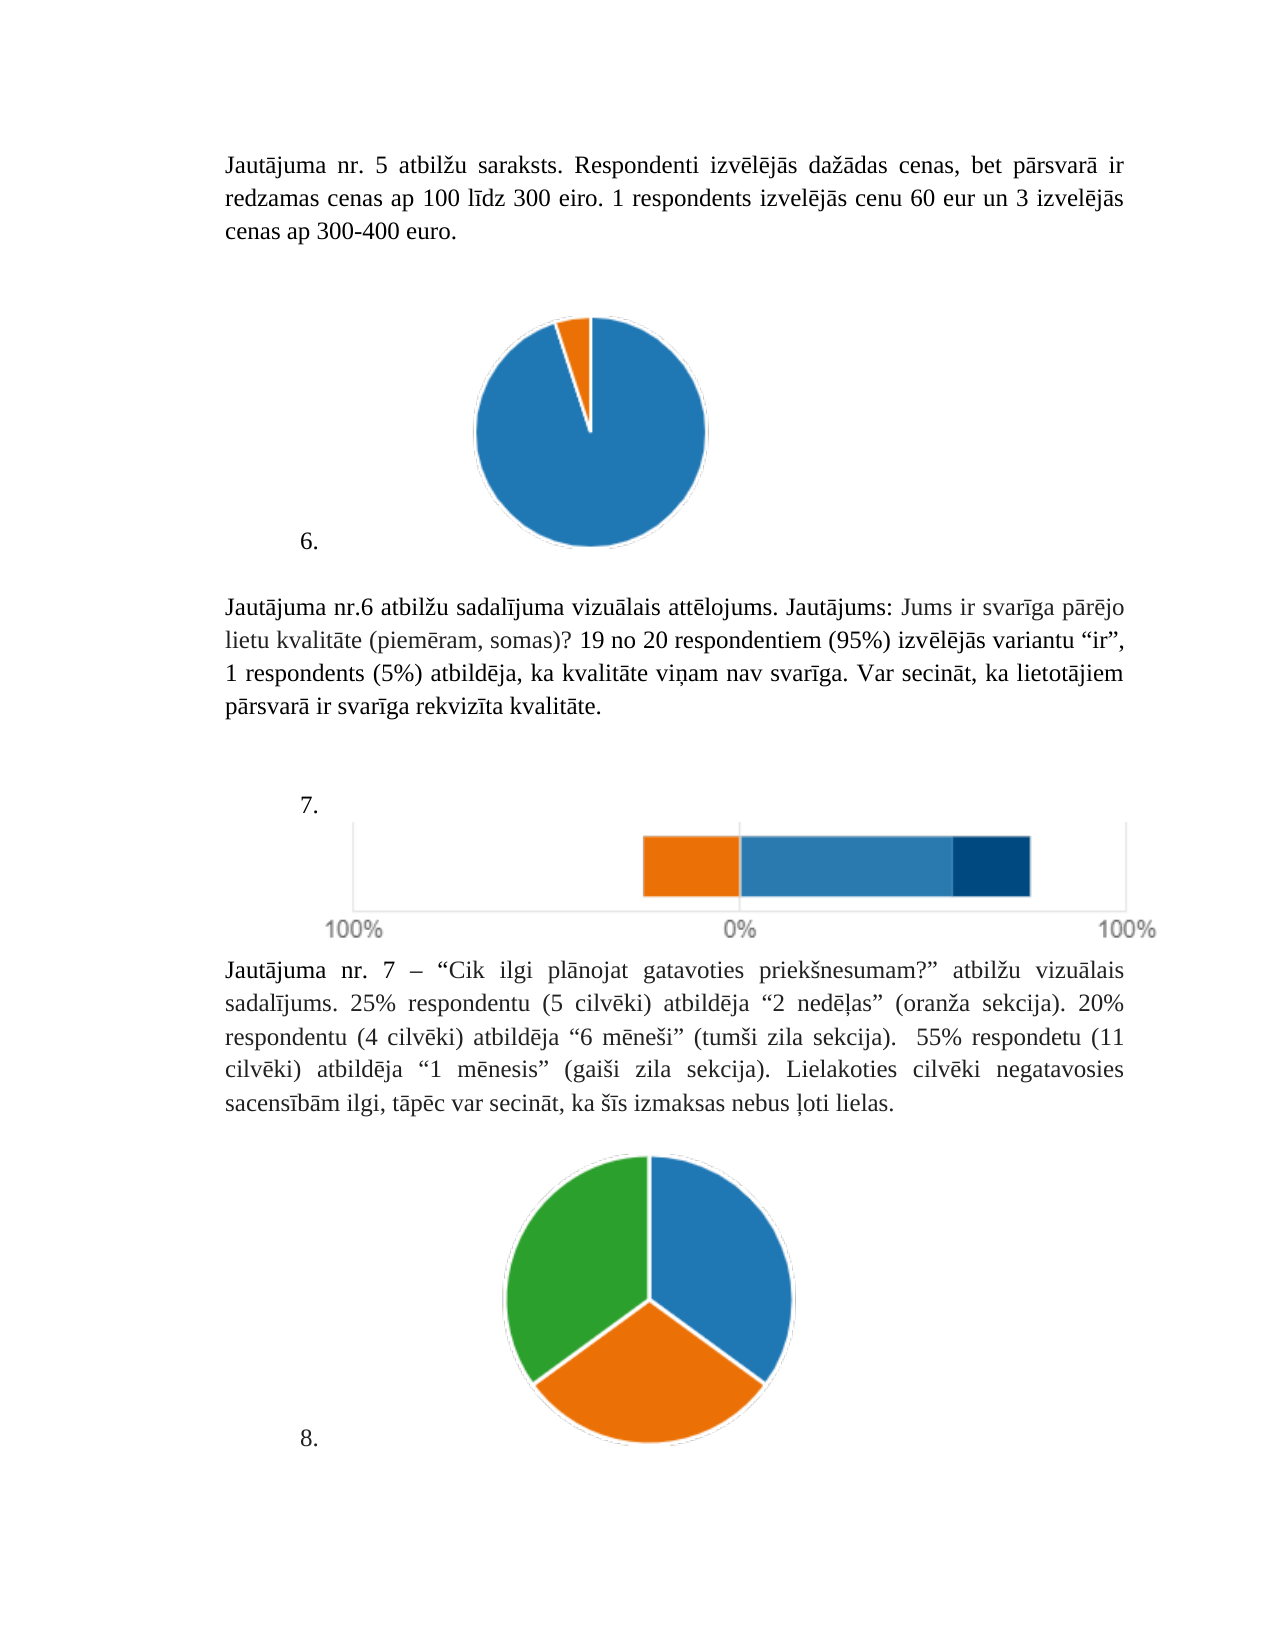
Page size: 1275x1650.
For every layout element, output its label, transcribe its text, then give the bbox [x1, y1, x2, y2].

text Jautājuma nr. 7 – “Cik ilgi plānojat gatavoties priekšnesumam?” atbilžu vizuālais sadalījums. 25% respondentu (5 cilvēki) atbildēja “2 nedēļas” (oranža sekcija). 20% respondentu (4 cilvēki) atbildēja “6 mēneši” (tumši zila sekcija). 55% respondetu (11 cilvēki) atbildēja “1 mēnesis” (gaiši zila sekcija). Lielakoties cilvēki negatavosies sacensībām ilgi, tāpēc var secināt, ka šīs izmaksas nebus ļoti lielas. [225, 956, 1125, 1116]
list Jautājuma nr.6 atbilžu sadalījuma vizuālais attēlojums. Jautājums: Jums ir svarīga pārējo lietu kvalitāte (piemēram, somas)? 19 no 20 respondentiem (95%) izvēlējās variantu “ir”, 1 respondents (5%) atbildēja, ka kvalitāte viņam nav svarīga. Var secināt, ka lietotājiem pārsvarā ir svarīga rekvizīta kvalitāte. [225, 592, 1125, 720]
text Jautājuma nr. 5 atbilžu saraksts. Respondenti izvēlējās dažādas cenas, bet pārsvarā ir redzamas cenas ap 100 līdz 300 eiro. 1 respondents izvelējās cenu 60 eur un 3 izvelējās cenas ap 300-400 euro. [225, 150, 1125, 245]
